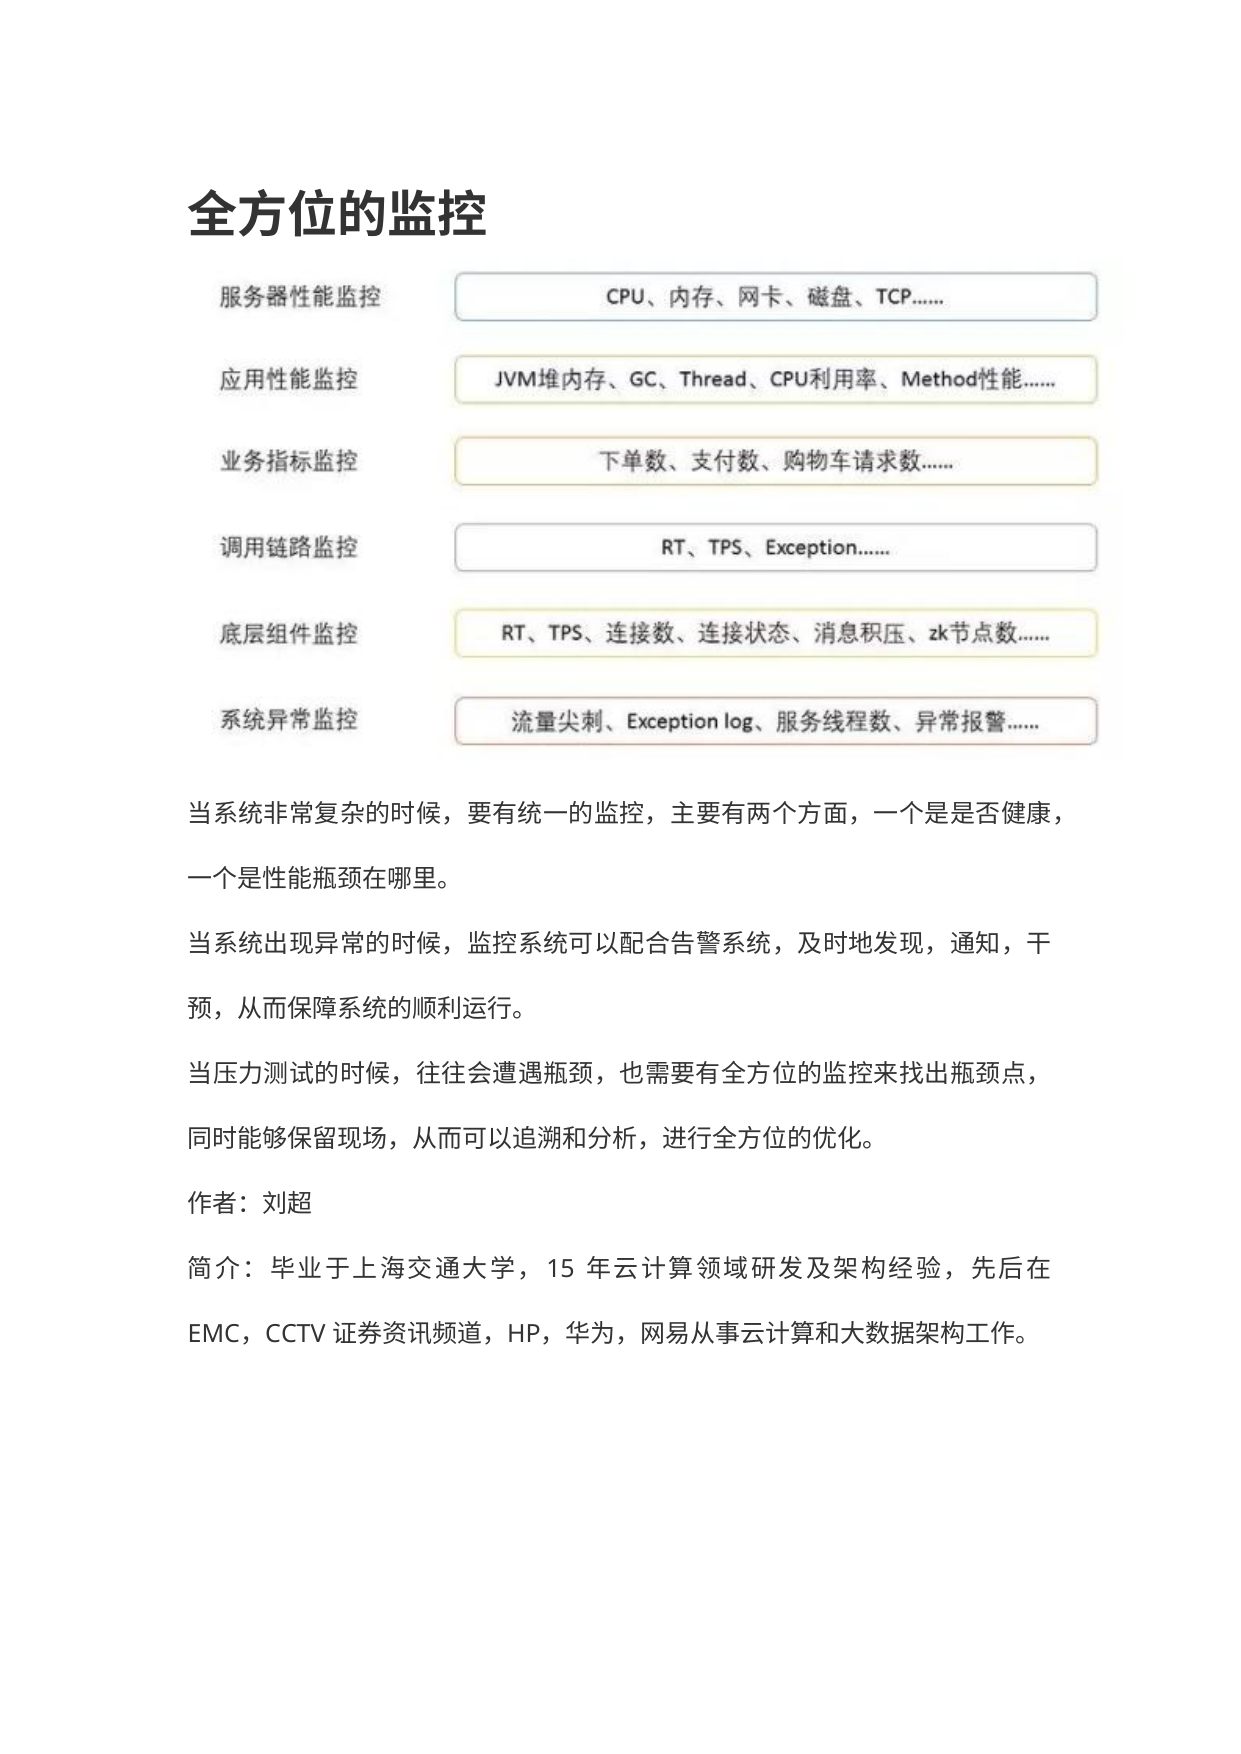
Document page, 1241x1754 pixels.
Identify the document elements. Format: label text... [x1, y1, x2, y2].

text 作者：刘超 [187, 1169, 1053, 1234]
text 当系统非常复杂的时候，要有统一的监控，主要有两个方面，一个是是否健康，一个是性能瓶颈在哪里。 [187, 779, 1053, 909]
text 当压力测试的时候，往往会遭遇瓶颈，也需要有全方位的监控来找出瓶颈点，同时能够保留现场，从而可以追溯和分析，进行全方位的优化。 [187, 1039, 1053, 1169]
text 简介：毕业于上海交通大学，15 年云计算领域研发及架构经验，先后在 EMC，CCTV 证券资讯频道，HP，华为，网易从事云计算和大数据架构工作。 [187, 1234, 1053, 1364]
picture [187, 259, 1125, 761]
text 全方位的监控 [187, 162, 1053, 259]
text 当系统出现异常的时候，监控系统可以配合告警系统，及时地发现，通知，干预，从而保障系统的顺利运行。 [187, 909, 1053, 1039]
